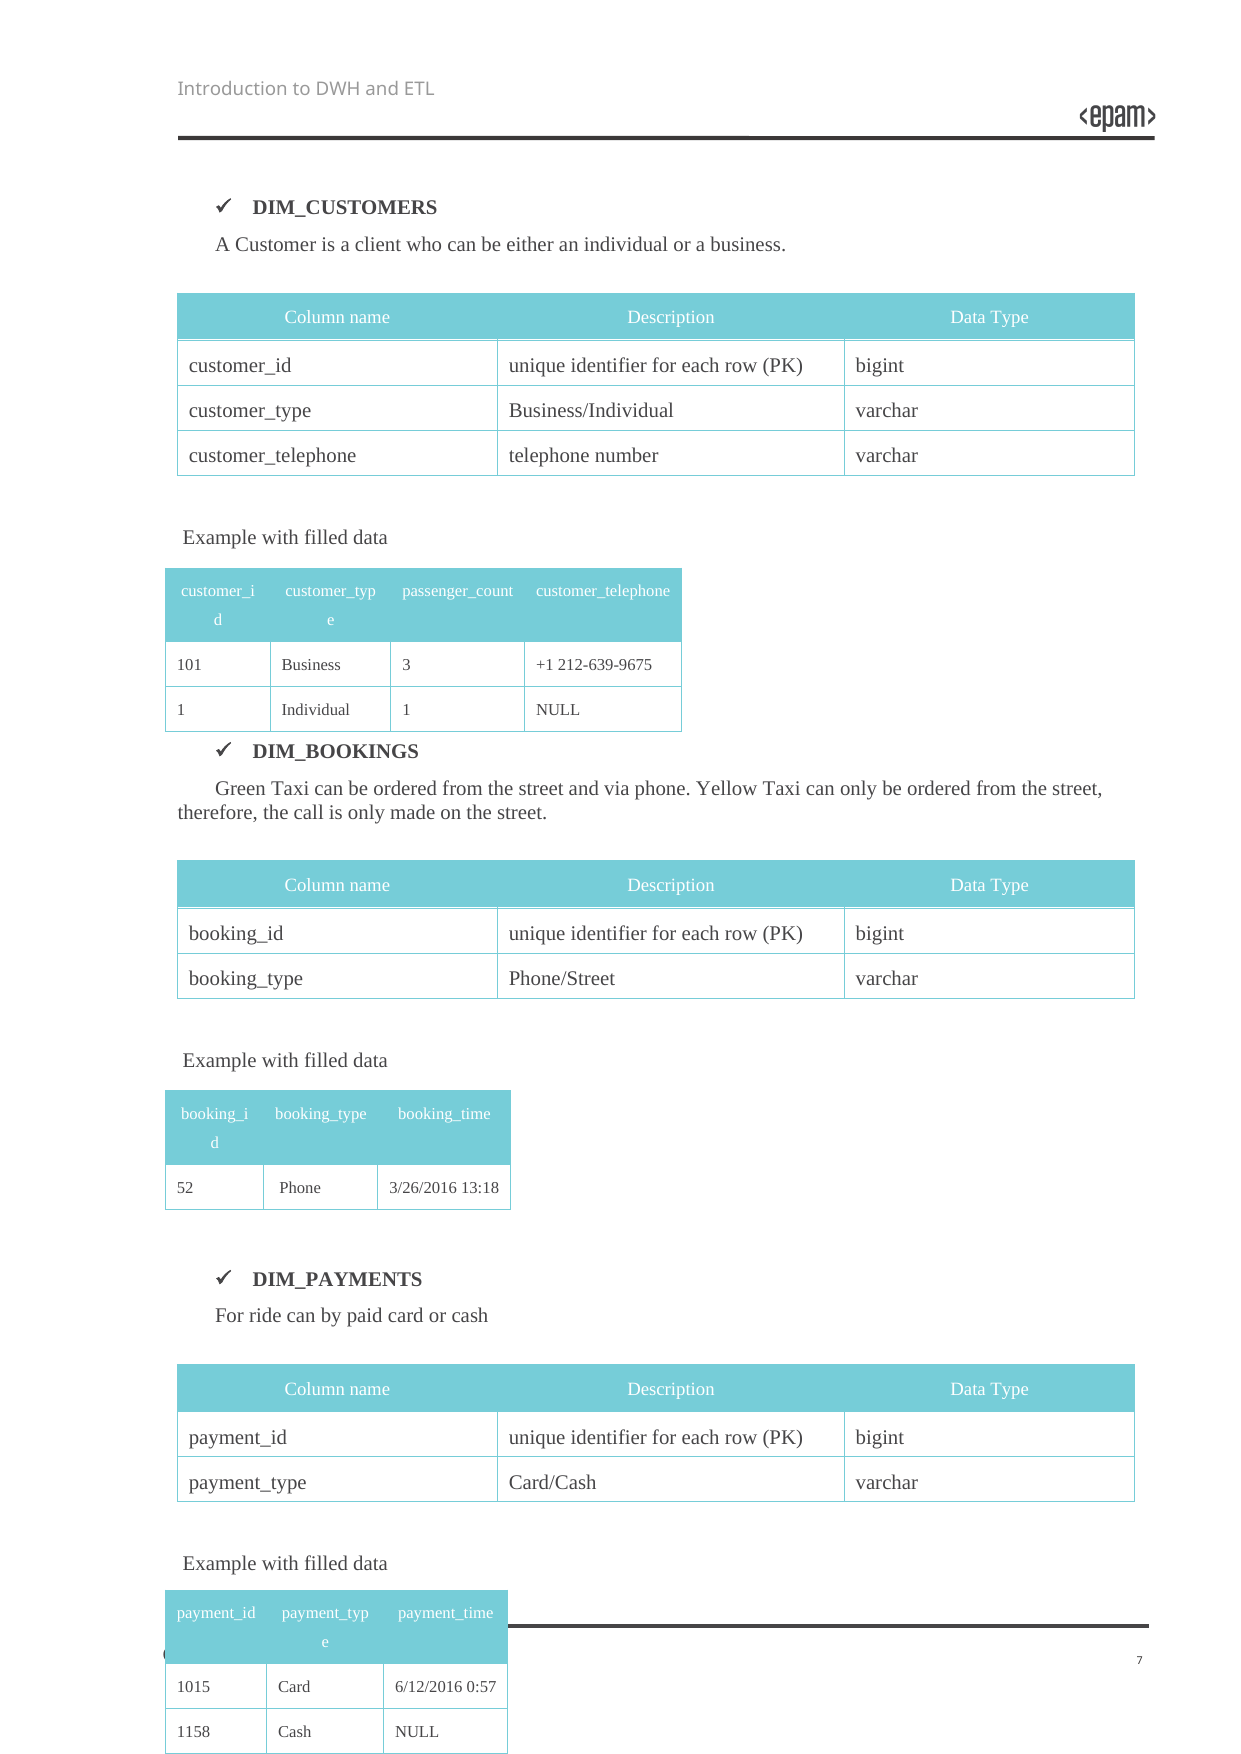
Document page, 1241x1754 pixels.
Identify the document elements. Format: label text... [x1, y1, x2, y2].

table_cell 101 [166, 642, 270, 686]
table_cell customer_telephone [178, 431, 497, 474]
table_header booking_id [166, 1091, 263, 1164]
table_cell varchar [845, 386, 1134, 429]
table_cell 1015 [166, 1664, 266, 1708]
table_cell unique identifier for each row (PK) [498, 1412, 844, 1456]
text Example with filled data [177, 524, 1152, 549]
table_header payment_id [166, 1591, 266, 1663]
table_header Data Type [845, 861, 1134, 907]
table_cell payment_id [178, 1412, 497, 1456]
table_header booking_time [378, 1091, 510, 1164]
table_cell bigint [845, 1412, 1134, 1456]
table_cell Card/Cash [498, 1457, 844, 1501]
table_header Description [498, 294, 844, 339]
table_cell 52 [166, 1165, 263, 1209]
table_cell +1 212-639-9675 [525, 642, 681, 686]
table_header customer_id [166, 569, 270, 641]
text A Customer is a client who can be either an individual or a business. [177, 232, 1152, 256]
table_cell 1158 [166, 1709, 266, 1753]
table_cell Phone/Street [498, 954, 844, 997]
table_header Description [498, 861, 844, 907]
table_cell 6/12/2016 0:57 [384, 1664, 507, 1708]
text Green Taxi can be ordered from the street and via phone. Yellow Taxi can only be ordered from the street, therefore, the call is only made on the street. [177, 776, 1152, 824]
table_cell 1 [166, 687, 270, 731]
table_cell booking_id [178, 909, 497, 952]
table_cell varchar [845, 431, 1134, 474]
table_header Description [498, 1365, 844, 1411]
table_cell 3 [391, 642, 524, 686]
table_header Data Type [845, 294, 1134, 339]
table_cell booking_type [178, 954, 497, 997]
text Example with filled data [177, 1047, 1152, 1072]
table_cell varchar [845, 954, 1134, 997]
table_header Data Type [845, 1365, 1134, 1411]
table_cell customer_type [178, 386, 497, 429]
table_cell Business/Individual [498, 386, 844, 429]
table_cell Cash [267, 1709, 383, 1753]
text Example with filled data [177, 1551, 1152, 1575]
table_header Column name [178, 861, 497, 907]
text For ride can by paid card or cash [177, 1303, 1152, 1327]
table_cell Card [267, 1664, 383, 1708]
table_cell unique identifier for each row (PK) [498, 909, 844, 952]
table_header Column name [178, 294, 497, 339]
table_header payment_time [384, 1591, 507, 1663]
table_cell varchar [845, 1457, 1134, 1501]
table_cell bigint [845, 909, 1134, 952]
table_cell NULL [525, 687, 681, 731]
table_cell Phone [264, 1165, 377, 1209]
table_cell payment_type [178, 1457, 497, 1501]
table_header passenger_count [391, 569, 524, 641]
list DIM_BOOKINGS [215, 739, 1152, 763]
table_cell telephone number [498, 431, 844, 474]
table_header payment_type [267, 1591, 383, 1663]
table_header customer_telephone [525, 569, 681, 641]
list DIM_CUSTOMERS [215, 195, 1152, 219]
table_cell 3/26/2016 13:18 [378, 1165, 510, 1209]
table_cell unique identifier for each row (PK) [498, 341, 844, 384]
table_cell 1 [391, 687, 524, 731]
table_cell Individual [271, 687, 390, 731]
table_cell bigint [845, 341, 1134, 384]
table_header booking_type [264, 1091, 377, 1164]
table_cell customer_id [178, 341, 497, 384]
list DIM_PAYMENTS [215, 1267, 1152, 1291]
table_cell Business [271, 642, 390, 686]
table_header customer_type [271, 569, 390, 641]
table_header Column name [178, 1365, 497, 1411]
table_cell NULL [384, 1709, 507, 1753]
